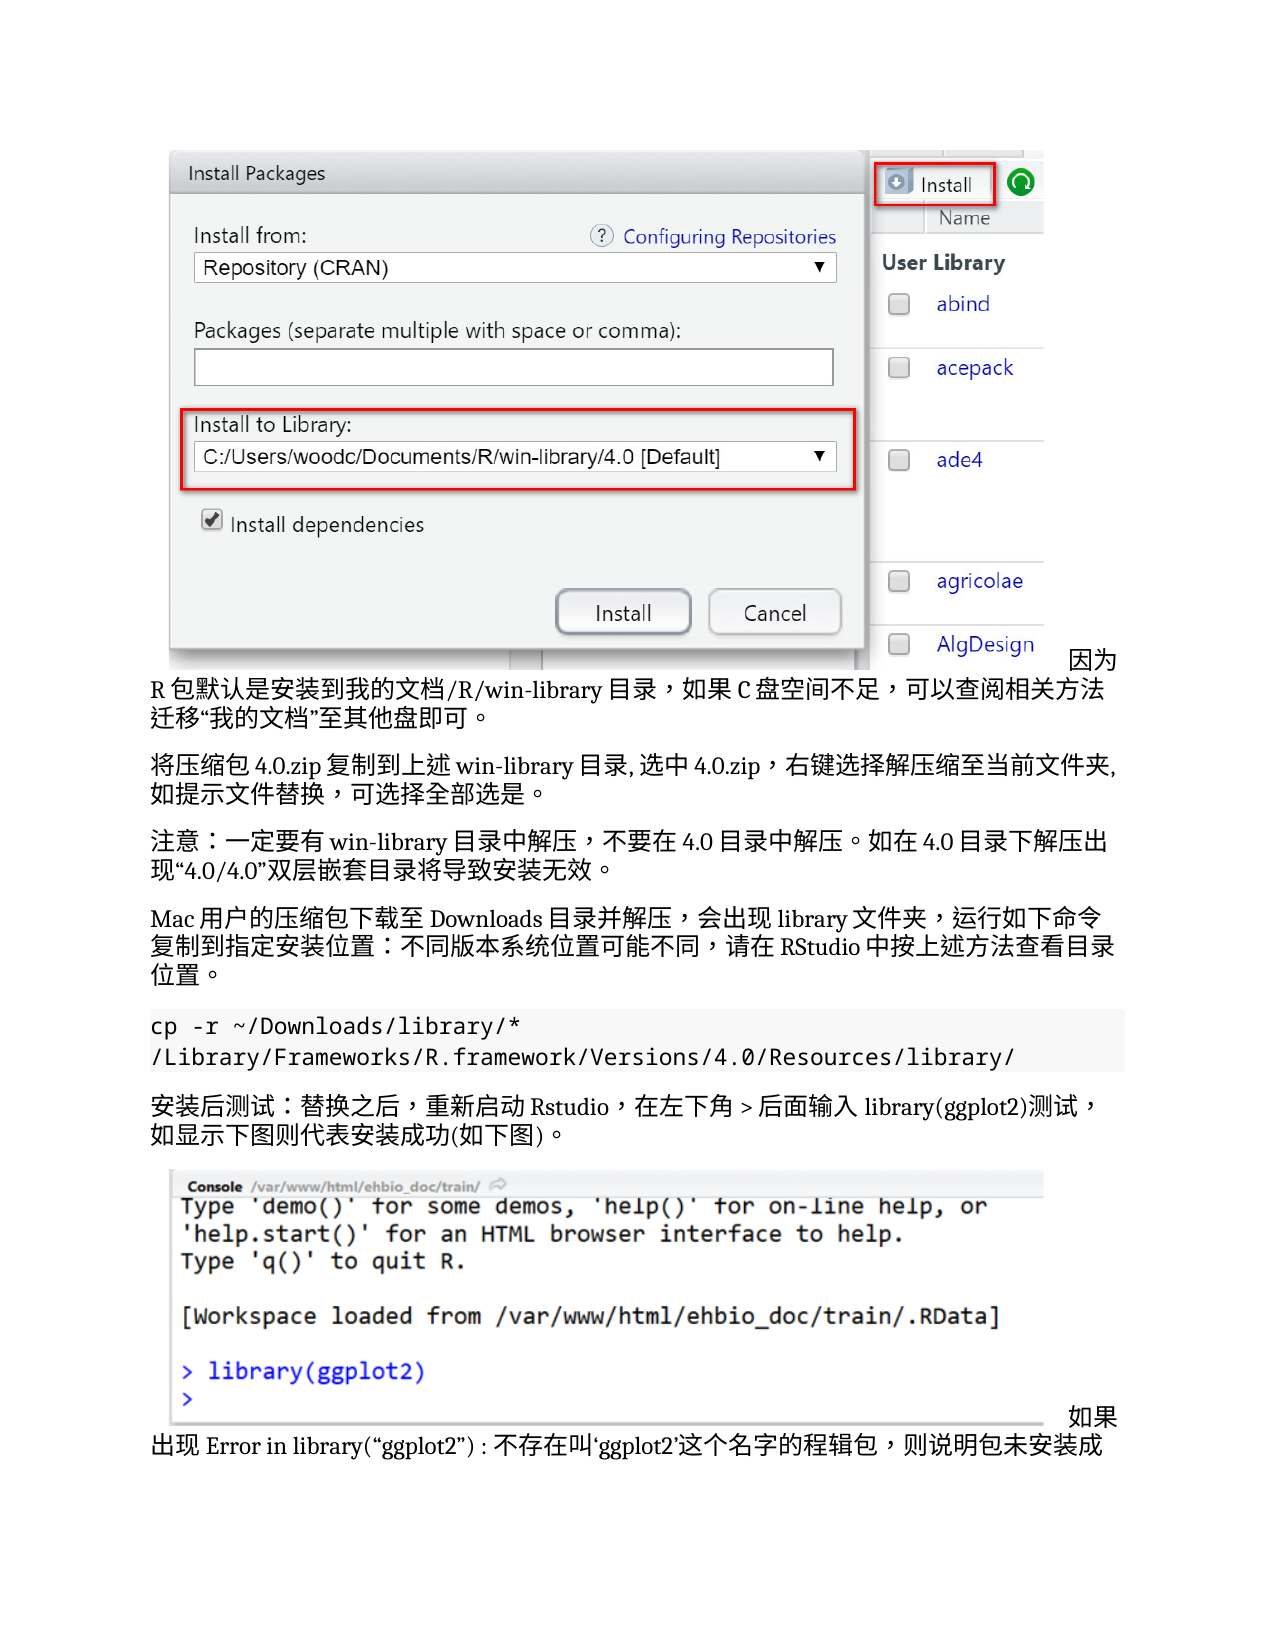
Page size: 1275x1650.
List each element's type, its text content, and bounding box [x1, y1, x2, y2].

text 安装后测试：替换之后，重新启动Rstudio，在左下角 > 后面输入 library(ggplot2)测试，如显示下图则代表安装成功(如下图)。 [150, 1093, 1125, 1150]
picture [168, 1169, 1044, 1426]
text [150, 1169, 1125, 1461]
text cp -r ~/Downloads/library/* /Library/Frameworks/R.framework/Versions/4.0/Resources/library/ [150, 1009, 1125, 1072]
text Mac用户的压缩包下载至Downloads目录并解压，会出现library文件夹，运行如下命令复制到指定安装位置：不同版本系统位置可能不同，请在RStudio中按上述方法查看目录位置。 [150, 904, 1125, 991]
text 注意：一定要有win-library目录中解压，不要在4.0目录中解压。如在4.0目录下解压出现“4.0/4.0”双层嵌套目录将导致安装无效。 [150, 828, 1125, 886]
text 将压缩包4.0.zip复制到上述win-library目录, 选中4.0.zip，右键选择解压缩至当前文件夹, 如提示文件替换，可选择全部选是。 [150, 752, 1125, 809]
picture [168, 150, 1044, 670]
